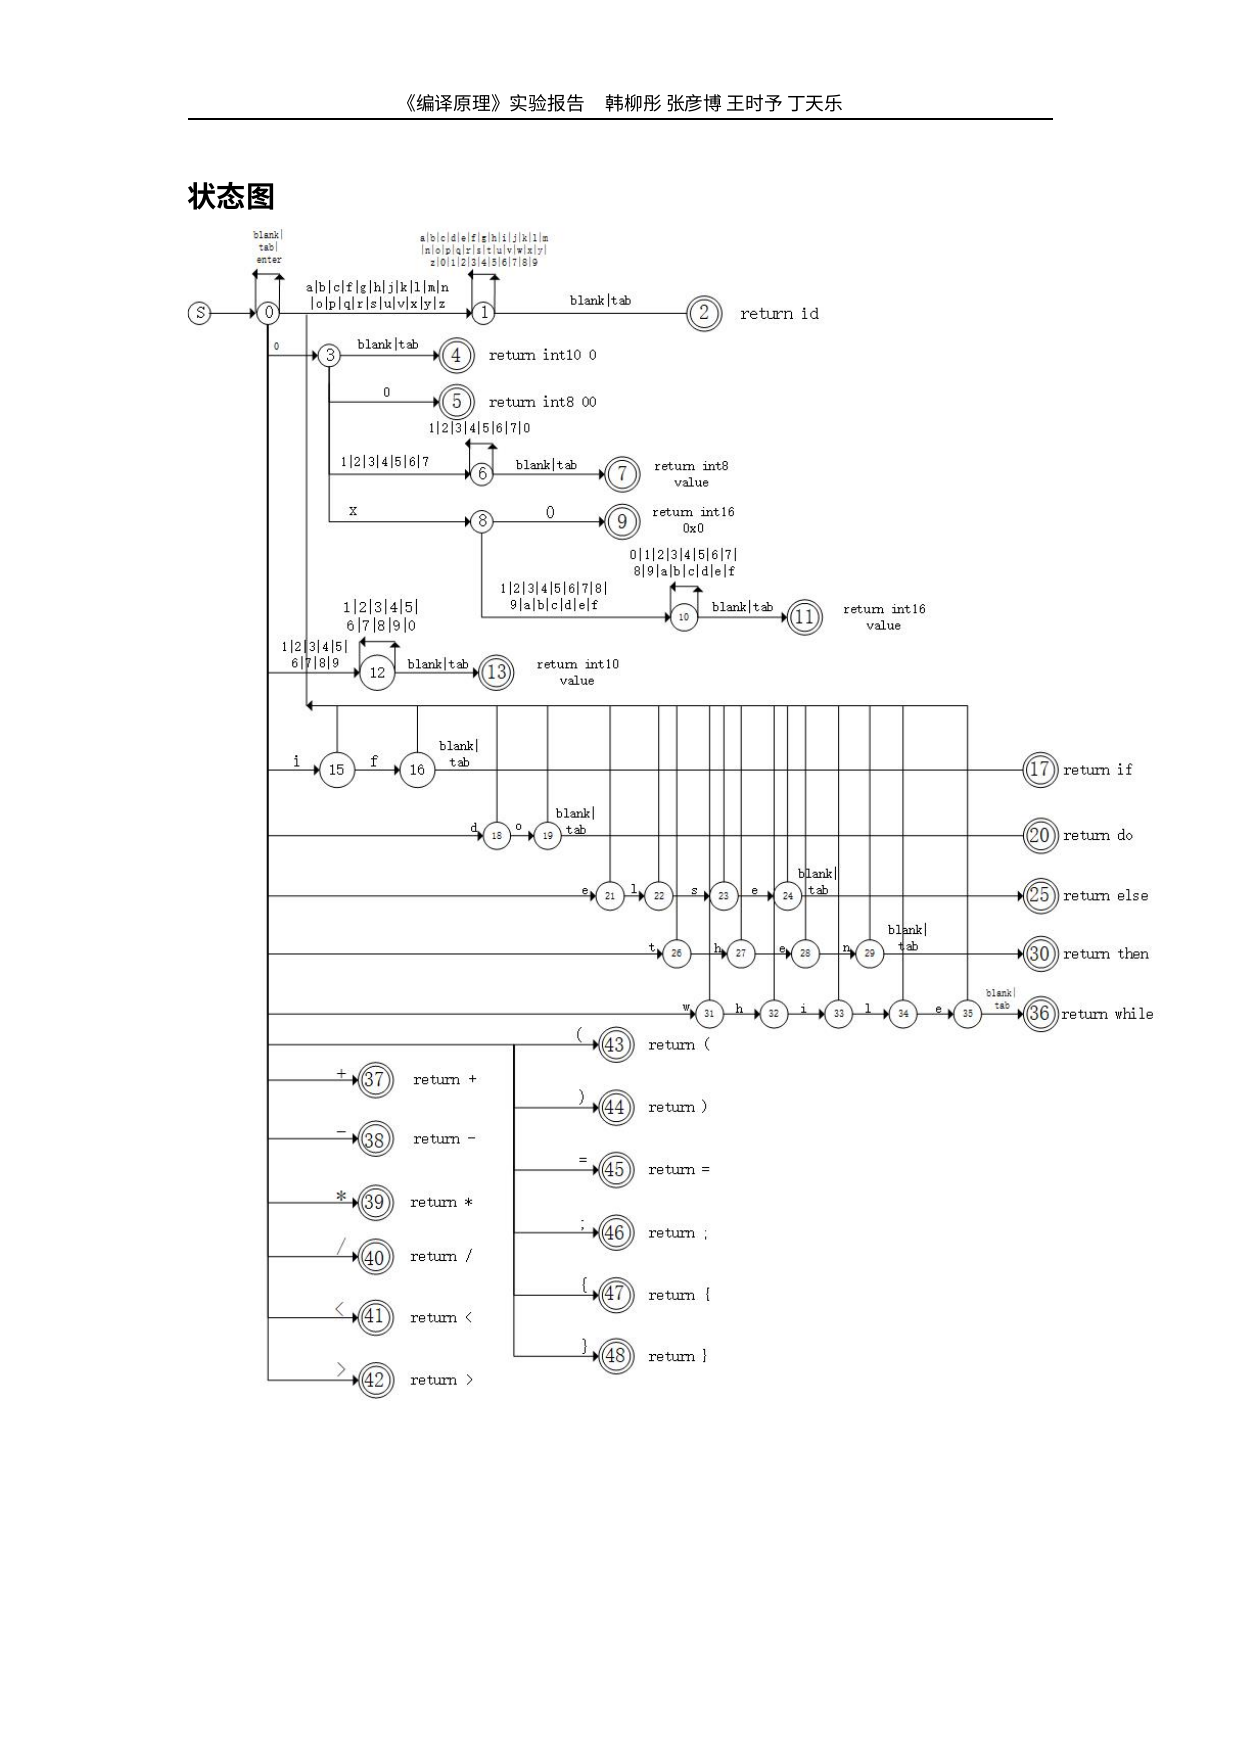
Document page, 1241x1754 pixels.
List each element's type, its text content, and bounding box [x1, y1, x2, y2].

picture [187, 227, 1162, 1401]
list 状态图 [187, 162, 1053, 227]
